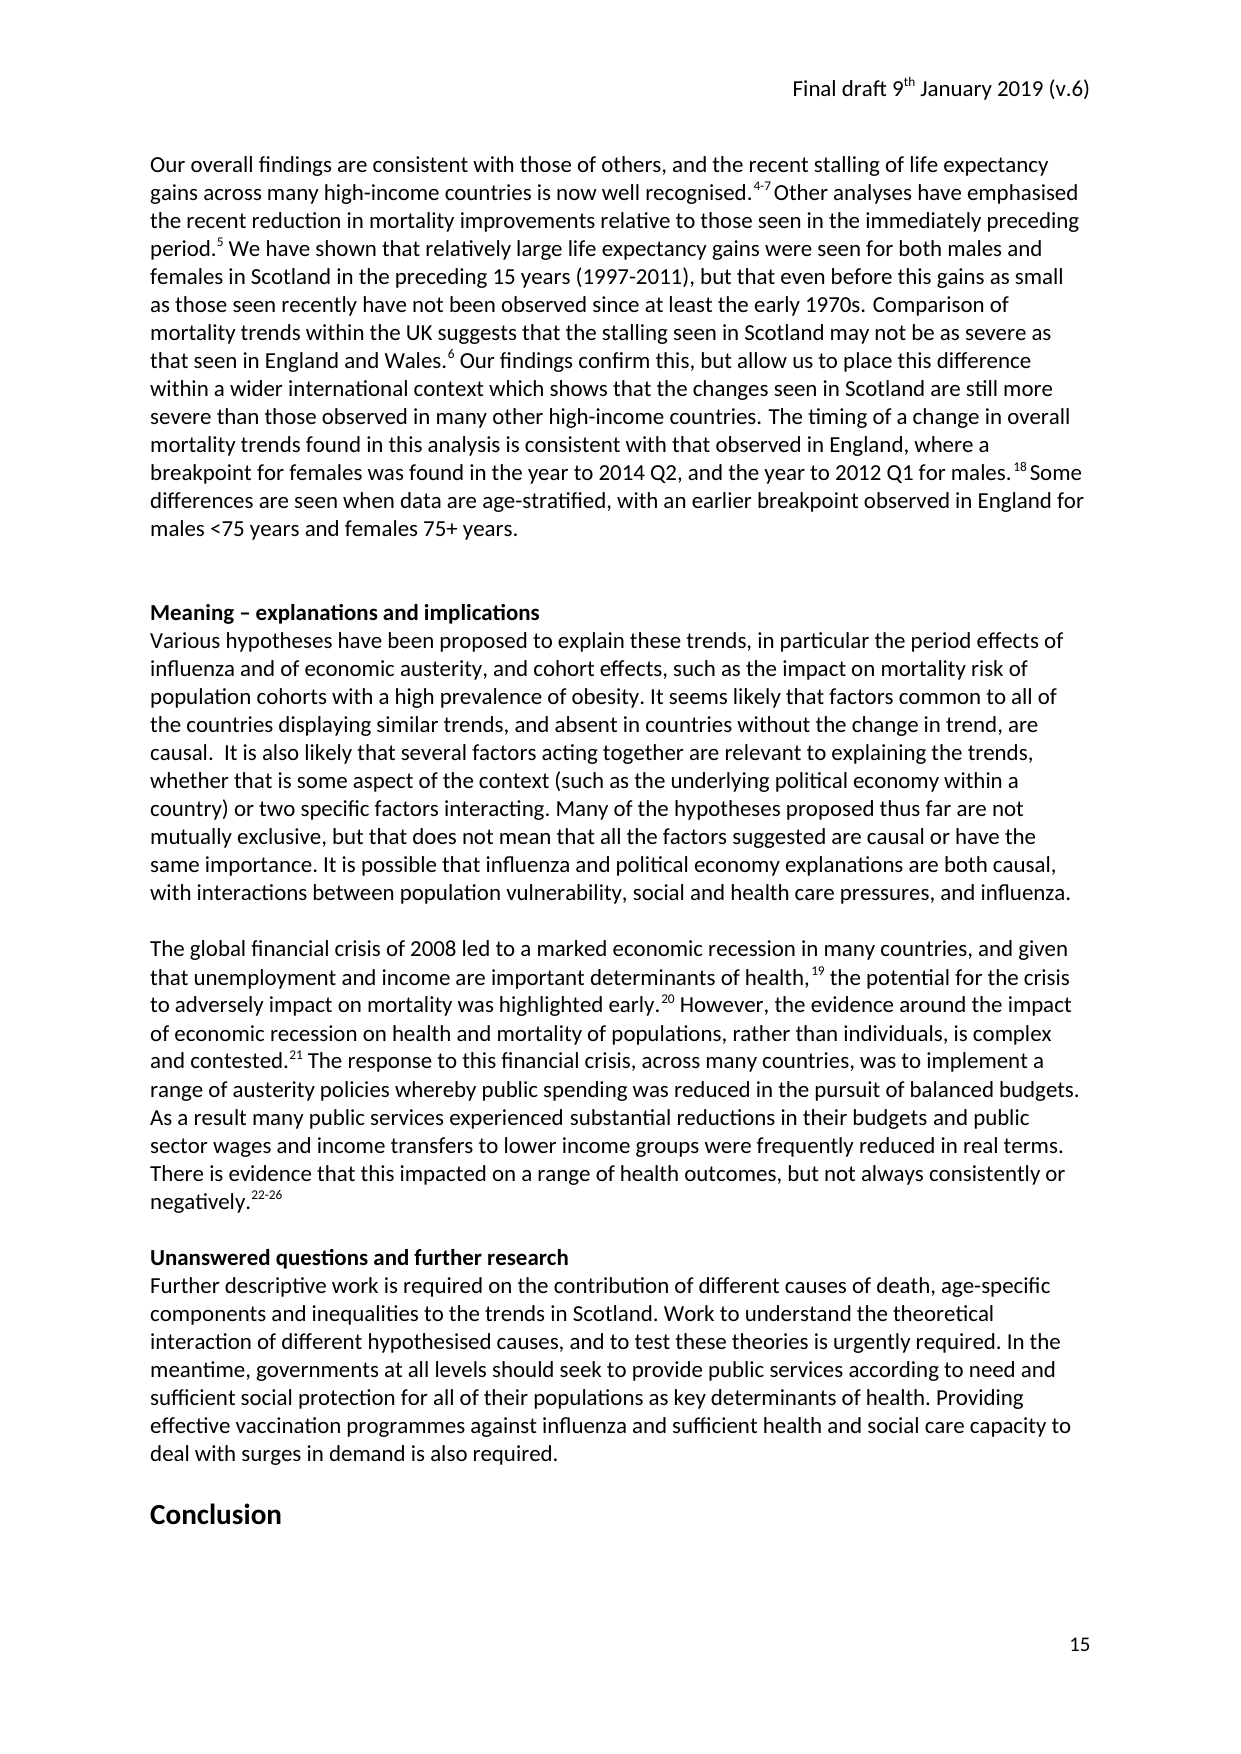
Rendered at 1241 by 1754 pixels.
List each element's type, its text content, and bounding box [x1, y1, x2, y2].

text Our overall findings are consistent with those of others, and the recent stalling of life expectancy gains across many high-income countries is now well recognised.4-56Error! Bookmark not defined.Error! Bookmark not defined.Error! Bookmark not defined.Error! Bookmark not defined.7 Other analyses have emphasised the recent reduction in mortality improvements relative to those seen in the immediately preceding period.5 We have shown that relatively large life expectancy gains were seen for both males and females in Scotland in the preceding 15 years (1997-2011), but that even before this gains as small as those seen recently have not been observed since at least the early 1970s. Comparison of mortality trends within the UK suggests that the stalling seen in Scotland may not be as severe as that seen in England and Wales.6 Our findings confirm this, but allow us to place this difference within a wider international context which shows that the changes seen in Scotland are still more severe than those observed in many other high-income countries. The timing of a change in overall mortality trends found in this analysis is consistent with that observed in England, where a breakpoint for females was found in the year to 2014 Q2, and the year to 2012 Q1 for males. Some differences are seen when data are age-stratified, with an earlier breakpoint observed in England for males <75 years and females 75+ years. [150, 150, 1090, 542]
text Further descriptive work is required on the contribution of different causes of death, age-specific components and inequalities to the trends in Scotland. Work to understand the theoretical interaction of different hypothesised causes, and to test these theories is urgently required. In the meantime, governments at all levels should seek to provide public services according to need and sufficient social protection for all of their populations as key determinants of health. Providing effective vaccination programmes against influenza and sufficient health and social care capacity to deal with surges in demand is also required. [150, 1271, 1090, 1467]
text The global financial crisis of 2008 led to a marked economic recession in many countries, and given that unemployment and income are important determinants of health, the potential for the crisis to adversely impact on mortality was highlighted early. However, the evidence around the impact of economic recession on health and mortality of populations, rather than individuals, is complex and contested. The response to this financial crisis, across many countries, was to implement a range of austerity policies whereby public spending was reduced in the pursuit of balanced budgets. As a result many public services experienced substantial reductions in their budgets and public sector wages and income transfers to lower income groups were frequently reduced in real terms. There is evidence that this impacted on a range of health outcomes, but not always consistently or negatively.- [150, 934, 1090, 1215]
text Meaning – explanations and implications [150, 598, 1090, 626]
text Conclusion [150, 1496, 1090, 1531]
text Various hypotheses have been proposed to explain these trends, in particular the period effects of influenza and of economic austerity, and cohort effects, such as the impact on mortality risk of population cohorts with a high prevalence of obesity. It seems likely that factors common to all of the countries displaying similar trends, and absent in countries without the change in trend, are causal. It is also likely that several factors acting together are relevant to explaining the trends, whether that is some aspect of the context (such as the underlying political economy within a country) or two specific factors interacting. Many of the hypotheses proposed thus far are not mutually exclusive, but that does not mean that all the factors suggested are causal or have the same importance. It is possible that influenza and political economy explanations are both causal, with interactions between population vulnerability, social and health care pressures, and influenza. [150, 626, 1090, 907]
text Unanswered questions and further research [150, 1243, 1090, 1271]
